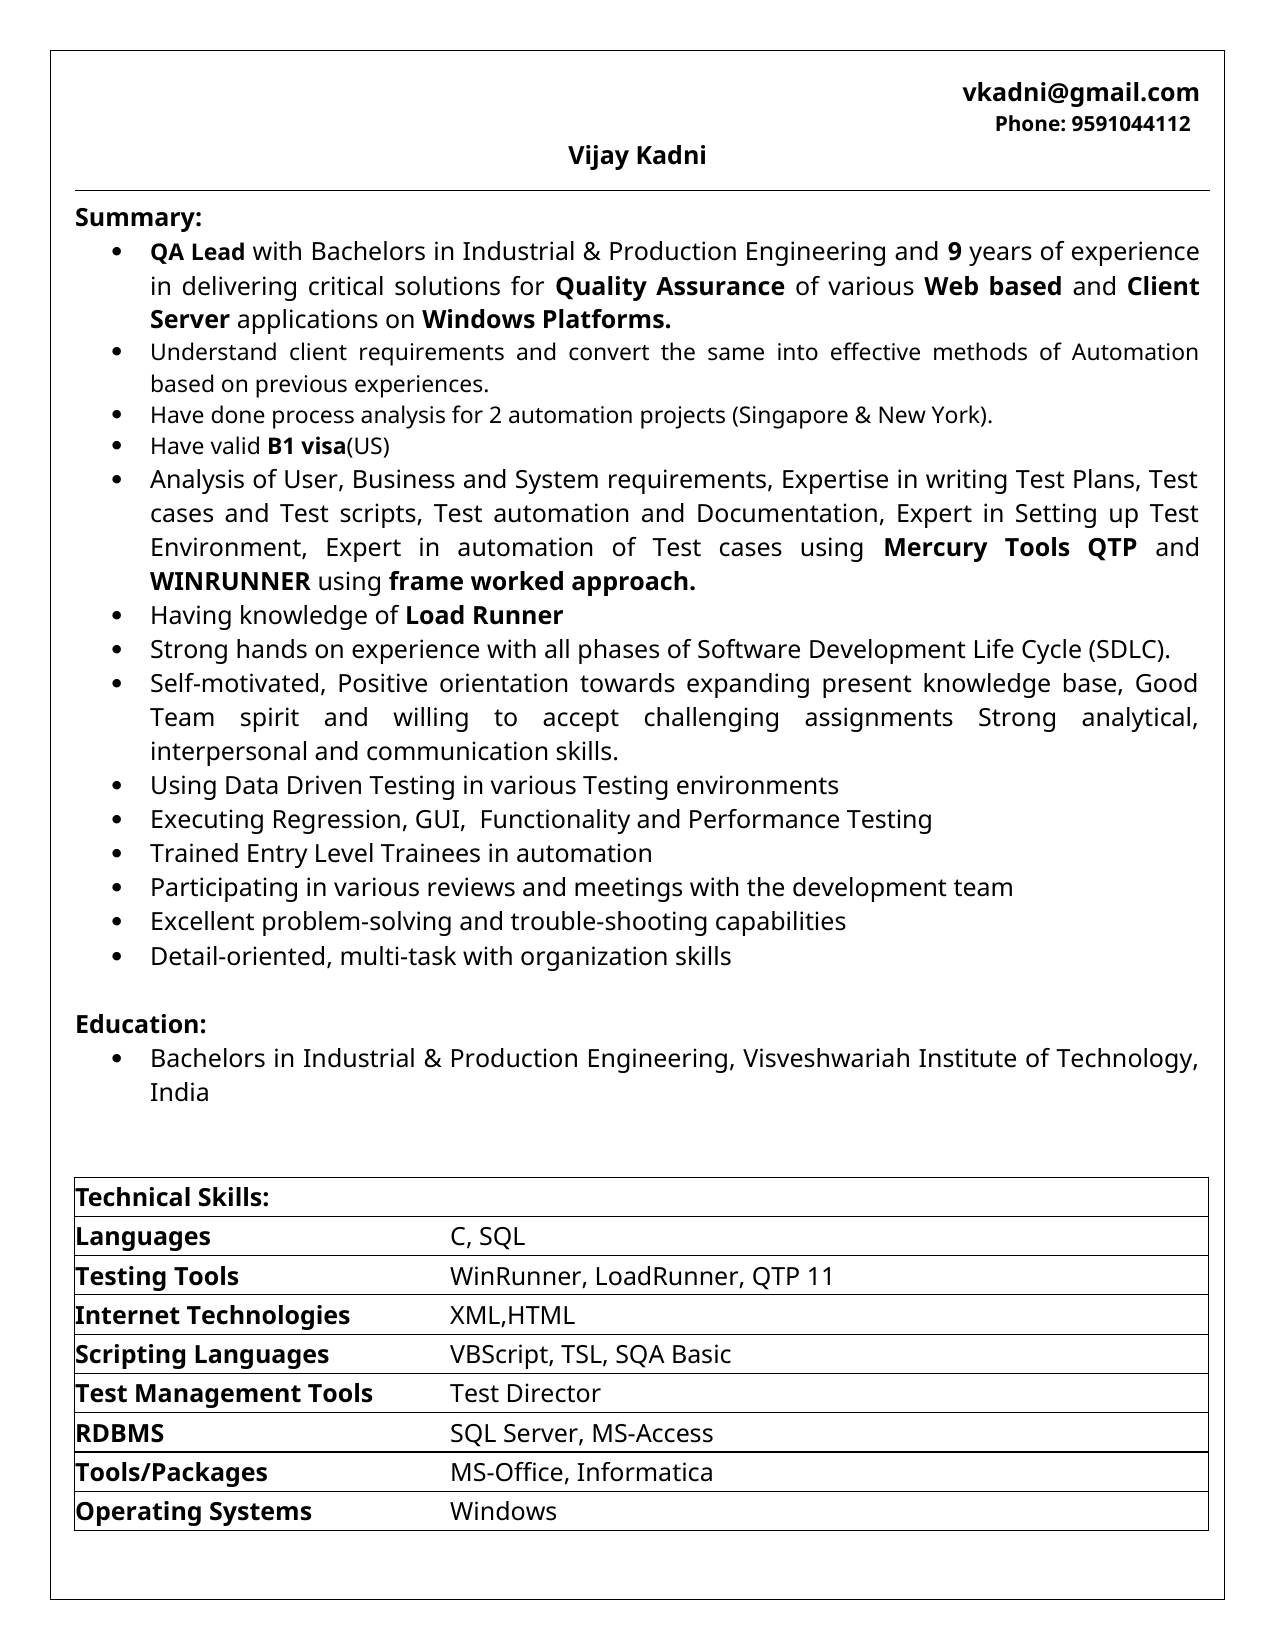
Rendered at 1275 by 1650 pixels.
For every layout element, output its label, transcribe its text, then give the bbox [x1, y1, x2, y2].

text Summary: [75, 200, 1200, 234]
text Scripting Languages VBScript, TSL, SQA Basic [75, 1335, 1208, 1373]
subtitle Technical Skills: [75, 1178, 1208, 1216]
list Participating in various reviews and meetings with the development team [112, 870, 1200, 904]
text Internet Technologies XML,HTML [75, 1295, 1208, 1334]
subtitle vkadni@gmail.com [75, 75, 1200, 109]
text Vijay Kadni [75, 137, 1200, 172]
list Excellent problem-solving and trouble-shooting capabilities [112, 904, 1200, 938]
list Analysis of User, Business and System requirements, Expertise in writing Test Plans, Test cases and Test scripts, Test automation and Documentation, Expert in Setting up Test Environment, Expert in automation of Test cases using Mercury Tools QTP and WINRUNNER using frame worked approach. [112, 461, 1200, 597]
list Using Data Driven Testing in various Testing environments [112, 768, 1200, 802]
text Languages C, SQL [75, 1217, 1208, 1255]
list Have done process analysis for 2 automation projects (Singapore & New York). [112, 399, 1200, 430]
list Detail-oriented, multi-task with organization skills [112, 938, 1200, 972]
text Tools/Packages MS-Office, Informatica [75, 1453, 1208, 1491]
list Having knowledge of Load Runner [112, 597, 1200, 632]
text Operating Systems Windows [75, 1492, 1208, 1530]
list Understand client requirements and convert the same into effective methods of Automation based on previous experiences. [112, 336, 1200, 399]
text Test Management Tools Test Director [75, 1374, 1208, 1412]
text Phone: 9591044112 [75, 109, 1200, 137]
list Bachelors in Industrial & Production Engineering, Visveshwariah Institute of Technology, India [112, 1040, 1200, 1108]
text Testing Tools WinRunner, LoadRunner, QTP 11 [75, 1256, 1208, 1294]
list Self-motivated, Positive orientation towards expanding present knowledge base, Good Team spirit and willing to accept challenging assignments Strong analytical, interpersonal and communication skills. [112, 666, 1200, 768]
list Trained Entry Level Trainees in automation [112, 836, 1200, 870]
text RDBMS SQL Server, MS-Access [75, 1413, 1208, 1451]
list Strong hands on experience with all phases of Software Development Life Cycle (SDLC). [112, 632, 1200, 666]
list QA Lead with Bachelors in Industrial & Production Engineering and 9 years of experience in delivering critical solutions for Quality Assurance of various Web based and Client Server applications on Windows Platforms. [112, 234, 1200, 336]
list Have valid B1 visa(US) [112, 430, 1200, 461]
text Education: [75, 1006, 1200, 1040]
list Executing Regression, GUI, Functionality and Performance Testing [112, 802, 1200, 836]
